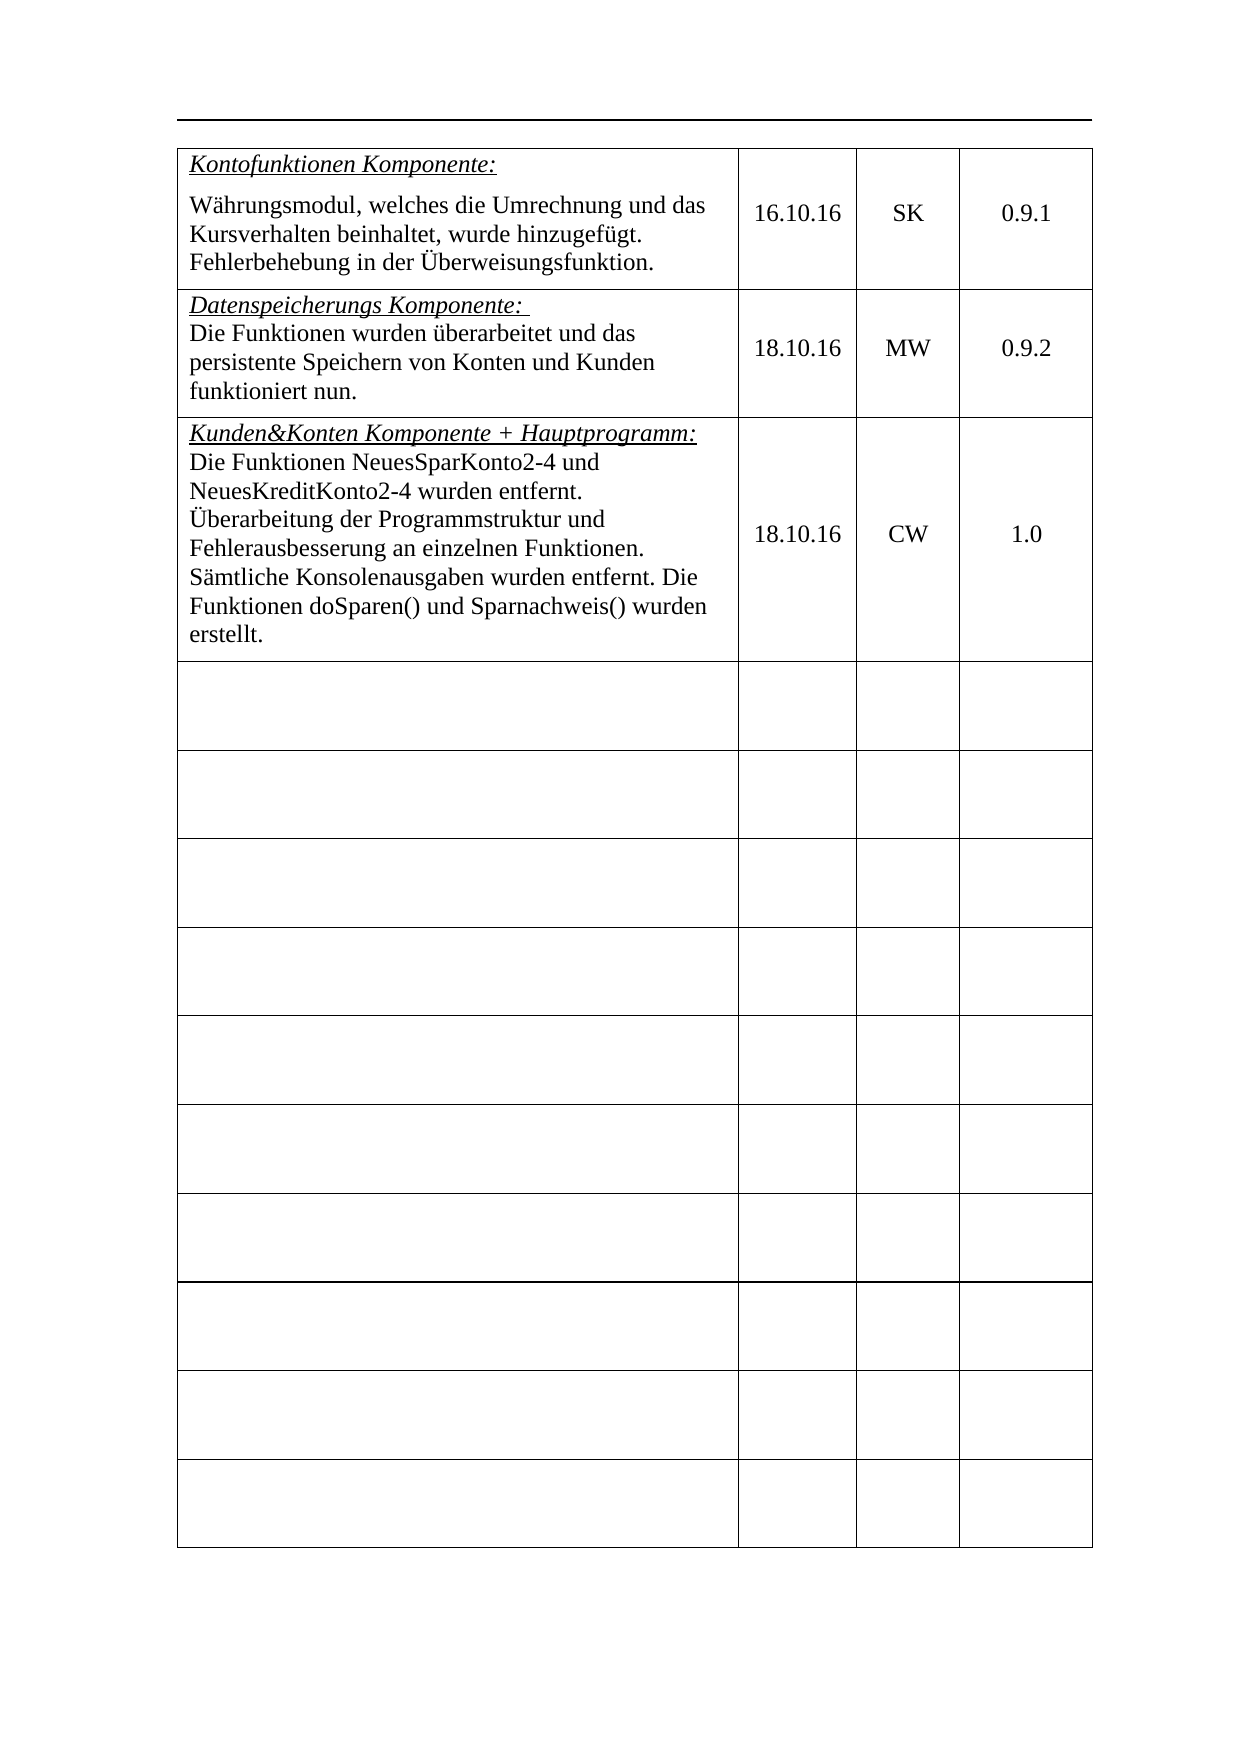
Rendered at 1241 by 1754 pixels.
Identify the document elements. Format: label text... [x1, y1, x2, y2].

table_cell CW [857, 418, 959, 661]
table_cell [960, 662, 1092, 749]
table_cell [178, 1105, 738, 1193]
table_cell [960, 928, 1092, 1015]
table_cell [857, 1460, 959, 1547]
table_cell [857, 1194, 959, 1281]
table_cell [857, 751, 959, 838]
table_cell [739, 662, 856, 749]
table_cell [739, 928, 856, 1015]
table_cell [178, 1283, 738, 1370]
table_cell [178, 1460, 738, 1547]
table_cell MW [857, 290, 959, 417]
table_cell [857, 839, 959, 927]
table_cell 18.10.16 [739, 418, 856, 661]
table_cell [178, 662, 738, 749]
table_cell [178, 928, 738, 1015]
table_cell [739, 1371, 856, 1459]
table_cell 18.10.16 [739, 290, 856, 417]
table_cell 1.0 [960, 418, 1092, 661]
table_cell Kontofunktionen Komponente: Währungsmodul, welches die Umrechnung und das Kursverhalten beinhaltet, wurde hinzugefügt. Fehlerbehebung in der Überweisungsfunktion. [178, 149, 738, 289]
table_cell [960, 1016, 1092, 1104]
table_cell [857, 1016, 959, 1104]
table_cell [178, 1016, 738, 1104]
table_cell SK [857, 149, 959, 289]
table_cell [739, 839, 856, 927]
table_cell [857, 1283, 959, 1370]
table_cell [960, 1194, 1092, 1281]
table_cell [739, 1105, 856, 1193]
table_cell [960, 751, 1092, 838]
table_cell [960, 1283, 1092, 1370]
table_cell [857, 1105, 959, 1193]
table_cell [178, 751, 738, 838]
table_cell [739, 1283, 856, 1370]
table_cell [739, 1460, 856, 1547]
table_cell [960, 1105, 1092, 1193]
table_cell [960, 839, 1092, 927]
table_cell [178, 1194, 738, 1281]
table_cell [960, 1460, 1092, 1547]
table_cell [960, 1371, 1092, 1459]
table_cell [178, 1371, 738, 1459]
table_cell [857, 1371, 959, 1459]
table_cell [739, 1194, 856, 1281]
table_cell [857, 928, 959, 1015]
table_cell Kunden&Konten Komponente + Hauptprogramm: Die Funktionen NeuesSparKonto2-4 und NeuesKreditKonto2-4 wurden entfernt. Überarbeitung der Programmstruktur und Fehlerausbesserung an einzelnen Funktionen. Sämtliche Konsolenausgaben wurden entfernt. Die Funktionen doSparen() und Sparnachweis() wurden erstellt. [178, 418, 738, 661]
table_cell [739, 751, 856, 838]
table_cell Datenspeicherungs Komponente: Die Funktionen wurden überarbeitet und das persistente Speichern von Konten und Kunden funktioniert nun. [178, 290, 738, 417]
table_cell 0.9.2 [960, 290, 1092, 417]
table_cell [739, 1016, 856, 1104]
table_cell 0.9.1 [960, 149, 1092, 289]
table_cell 16.10.16 [739, 149, 856, 289]
table_cell [857, 662, 959, 749]
table_cell [178, 839, 738, 927]
